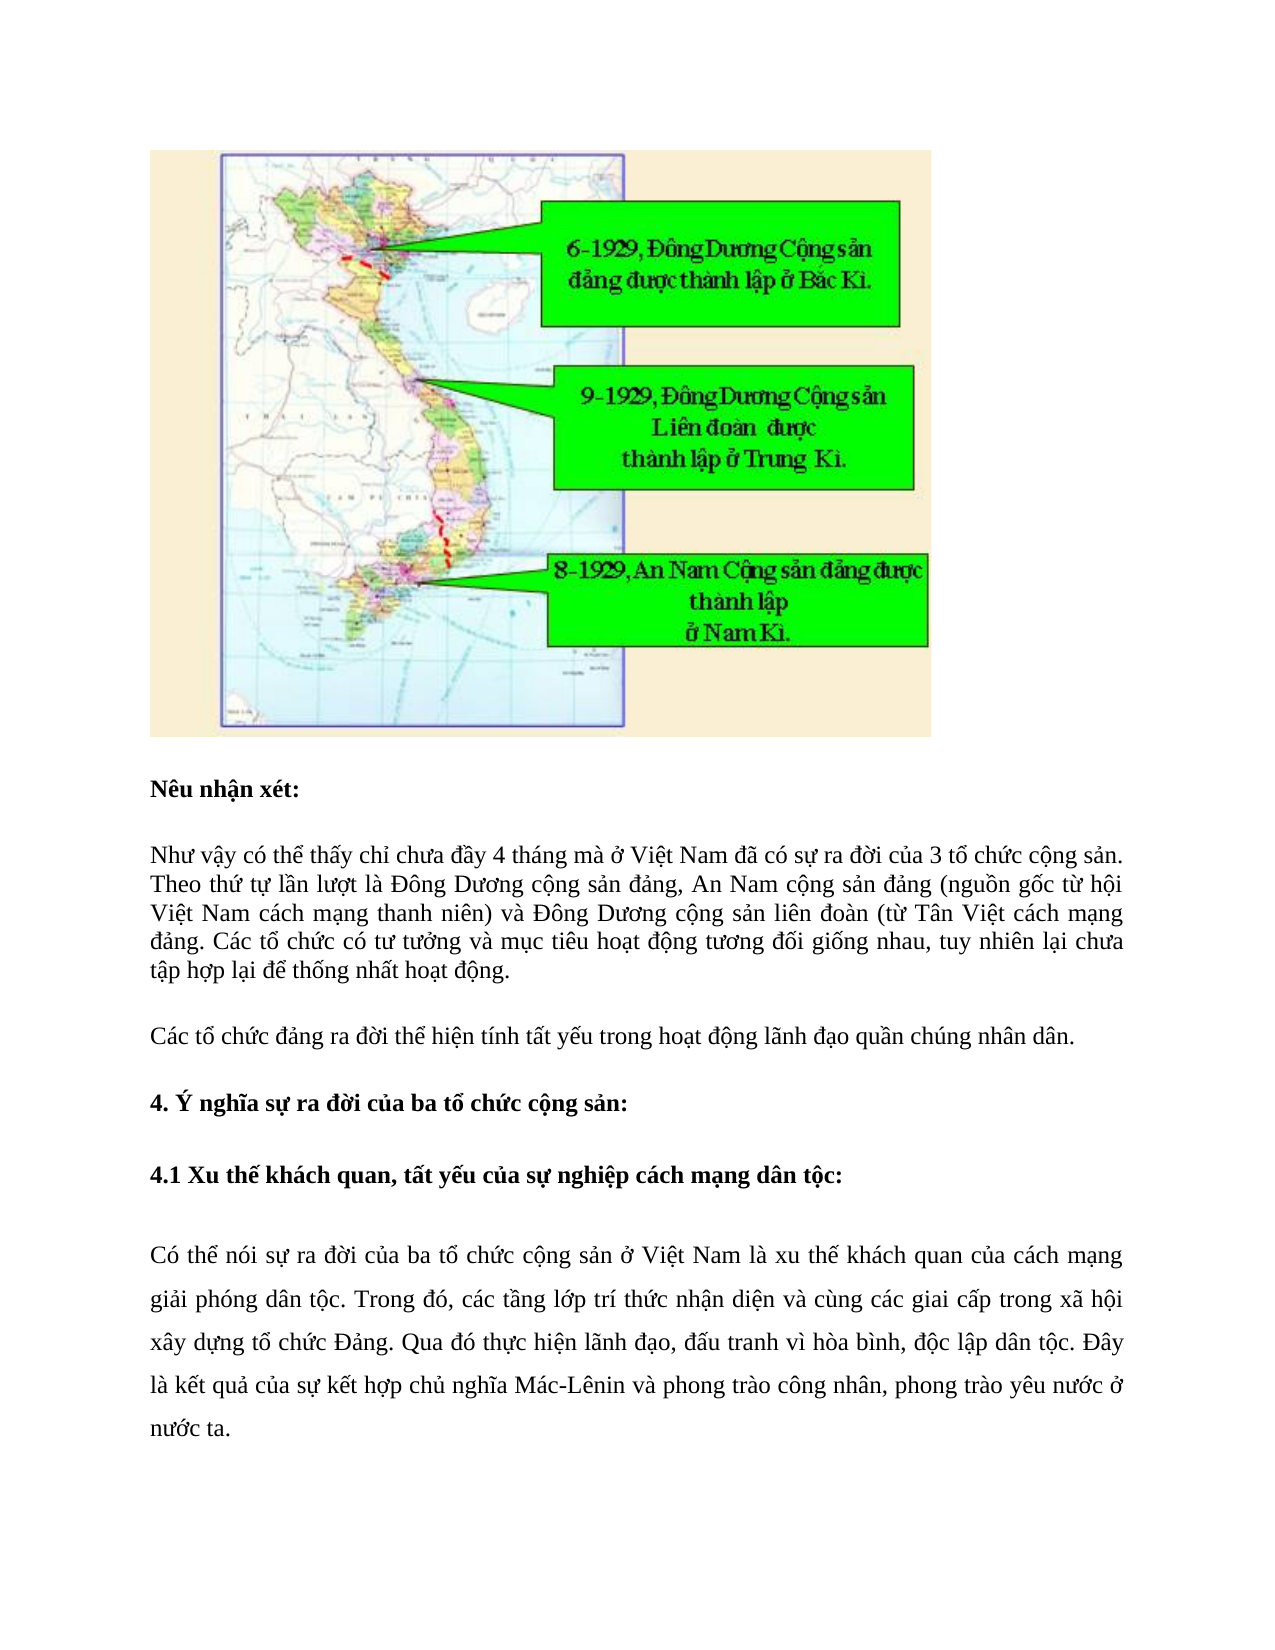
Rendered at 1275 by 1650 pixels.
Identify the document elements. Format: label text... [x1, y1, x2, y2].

text Nêu nhận xét: [150, 774, 1125, 803]
text Như vậy có thể thấy chỉ chưa đầy 4 tháng mà ở Việt Nam đã có sự ra đời của 3 tổ chức cộng sản. Theo thứ tự lần lượt là Đông Dương cộng sản đảng, An Nam cộng sản đảng (nguồn gốc từ hội Việt Nam cách mạng thanh niên) và Đông Dương cộng sản liên đoàn (từ Tân Việt cách mạng đảng. Các tổ chức có tư tưởng và mục tiêu hoạt động tương đối giống nhau, tuy nhiên lại chưa tập hợp lại để thống nhất hoạt động. [150, 840, 1125, 984]
text 4.1 Xu thế khách quan, tất yếu của sự nghiệp cách mạng dân tộc: [150, 1160, 1125, 1189]
text Có thể nói sự ra đời của ba tổ chức cộng sản ở Việt Nam là xu thế khách quan của cách mạng giải phóng dân tộc. Trong đó, các tầng lớp trí thức nhận diện và cùng các giai cấp trong xã hội xây dựng tổ chức Đảng. Qua đó thực hiện lãnh đạo, đấu tranh vì hòa bình, độc lập dân tộc. Đây là kết quả của sự kết hợp chủ nghĩa Mác-Lênin và phong trào công nhân, phong trào yêu nước ở nước ta. [150, 1241, 1125, 1442]
picture [150, 150, 932, 737]
text Các tổ chức đảng ra đời thể hiện tính tất yếu trong hoạt động lãnh đạo quần chúng nhân dân. [150, 1021, 1125, 1050]
text 4. Ý nghĩa sự ra đời của ba tổ chức cộng sản: [150, 1088, 1125, 1116]
